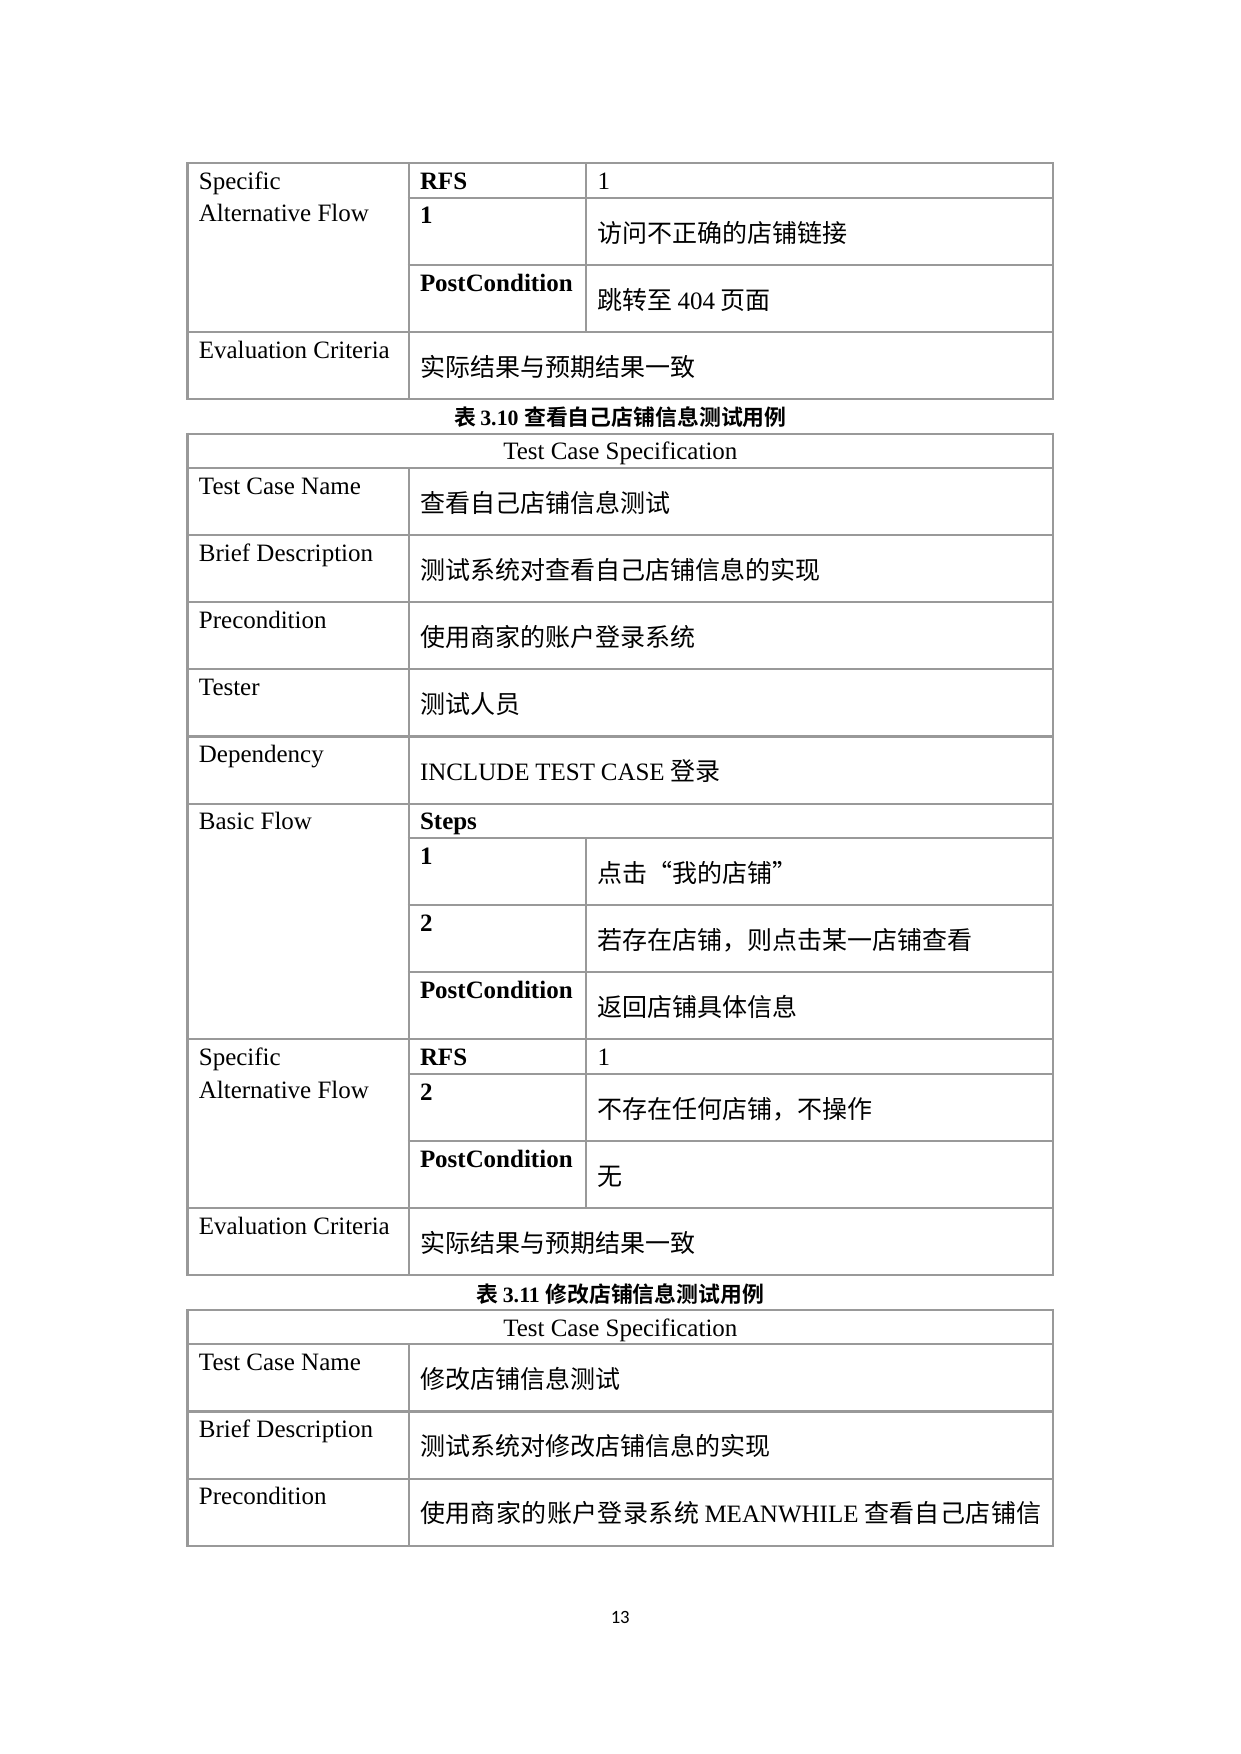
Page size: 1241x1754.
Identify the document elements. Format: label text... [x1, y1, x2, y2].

table_cell 测试人员 [410, 670, 1052, 735]
table_cell Brief Description [189, 536, 408, 601]
table_cell 点击“我的店铺” [587, 839, 1052, 904]
table_cell 实际结果与预期结果一致 [410, 1209, 1052, 1274]
table_cell Specific Alternative Flow [189, 164, 408, 331]
table_cell 访问不正确的店铺链接 [587, 199, 1052, 264]
table_cell 2 [410, 1075, 585, 1140]
table_cell 1 [587, 164, 1052, 197]
table_cell Basic Flow [189, 805, 408, 1038]
table_cell RFS [410, 1040, 585, 1073]
table_cell 实际结果与预期结果一致 [410, 333, 1052, 398]
table_cell Precondition [189, 603, 408, 668]
table_cell Evaluation Criteria [189, 1209, 408, 1274]
table_cell 使用商家的账户登录系统 [410, 603, 1052, 668]
table_cell PostCondition [410, 973, 585, 1038]
table_cell Test Case Name [189, 1345, 408, 1410]
table_cell 返回店铺具体信息 [587, 973, 1052, 1038]
table_cell Specific Alternative Flow [189, 1040, 408, 1207]
table_cell 2 [410, 906, 585, 971]
table_cell RFS [410, 164, 585, 197]
table_cell Evaluation Criteria [189, 333, 408, 398]
table_cell 若存在店铺，则点击某一店铺查看 [587, 906, 1052, 971]
table_cell Brief Description [189, 1413, 408, 1477]
table_cell 无 [587, 1142, 1052, 1207]
table_cell 不存在任何店铺，不操作 [587, 1075, 1052, 1140]
table_cell INCLUDE TEST CASE登录 [410, 738, 1052, 802]
table_cell 1 [410, 839, 585, 904]
table_cell 跳转至404页面 [587, 266, 1052, 331]
table_cell Tester [189, 670, 408, 735]
table_cell PostCondition [410, 266, 585, 331]
table_cell 测试系统对修改店铺信息的实现 [410, 1413, 1052, 1477]
text 表3.10 查看自己店铺信息测试用例 [187, 400, 1053, 432]
table_header Test Case Specification [189, 435, 1052, 467]
table_cell PostCondition [410, 1142, 585, 1207]
table_cell Dependency [189, 738, 408, 802]
table_cell Test Case Name [189, 469, 408, 534]
table_cell Precondition [189, 1480, 408, 1544]
table_header Test Case Specification [189, 1311, 1052, 1343]
table_cell 1 [410, 199, 585, 264]
table_cell Steps [410, 805, 1052, 837]
table_cell 测试系统对查看自己店铺信息的实现 [410, 536, 1052, 601]
table_cell 1 [587, 1040, 1052, 1073]
table_cell 修改店铺信息测试 [410, 1345, 1052, 1410]
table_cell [410, 1480, 1052, 1544]
text 表3.11 修改店铺信息测试用例 [187, 1276, 1053, 1309]
table_cell 查看自己店铺信息测试 [410, 469, 1052, 534]
